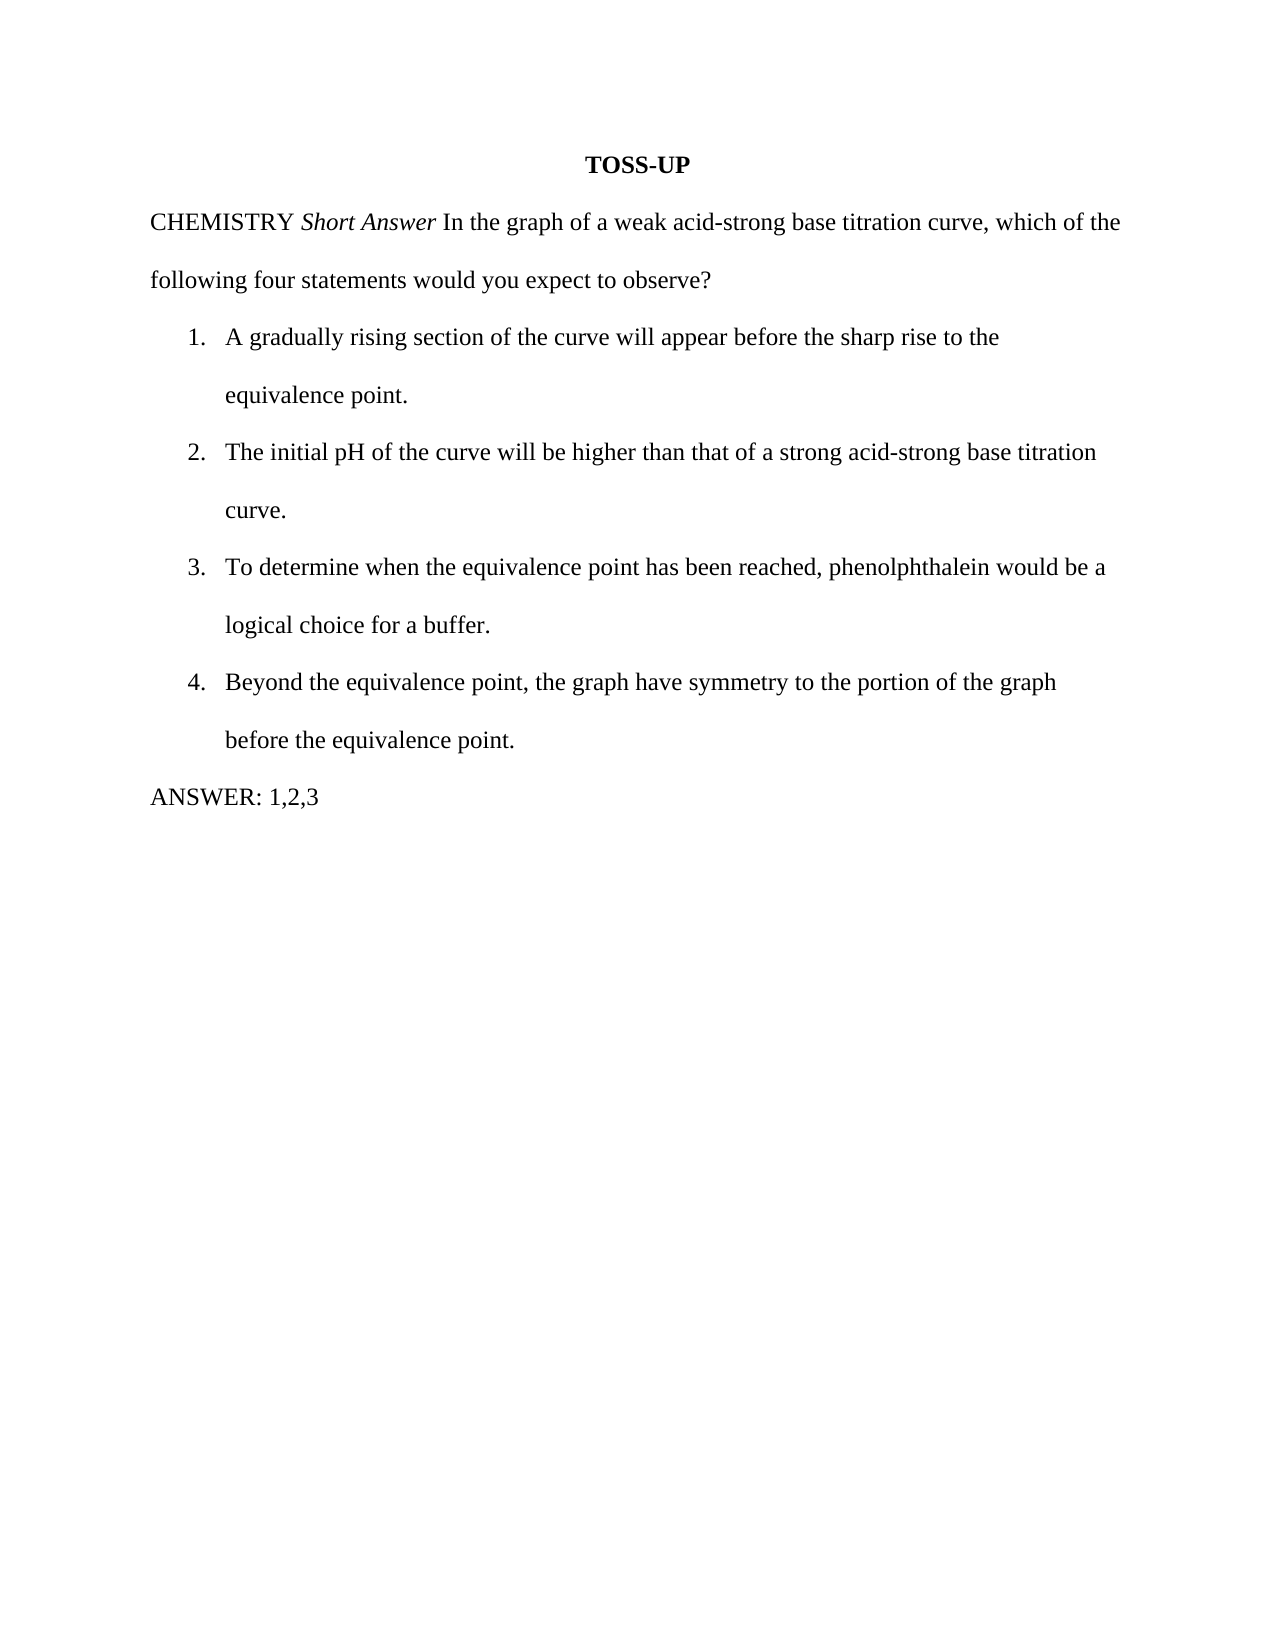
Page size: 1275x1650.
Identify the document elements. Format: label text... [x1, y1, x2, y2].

list The initial pH of the curve will be higher than that of a strong acid-strong base titration curve. [187, 437, 1125, 524]
text TOSS-UP [150, 150, 1125, 179]
text CHEMISTRY Short Answer In the graph of a weak acid-strong base titration curve, which of the following four statements would you expect to observe? [150, 207, 1125, 294]
text ANSWER: 1,2,3 [150, 782, 1125, 811]
list To determine when the equivalence point has been reached, phenolphthalein would be a logical choice for a buffer. [187, 552, 1125, 639]
list A gradually rising section of the curve will appear before the sharp rise to the equivalence point. [187, 322, 1125, 409]
list Beyond the equivalence point, the graph have symmetry to the portion of the graph before the equivalence point. [187, 667, 1125, 754]
